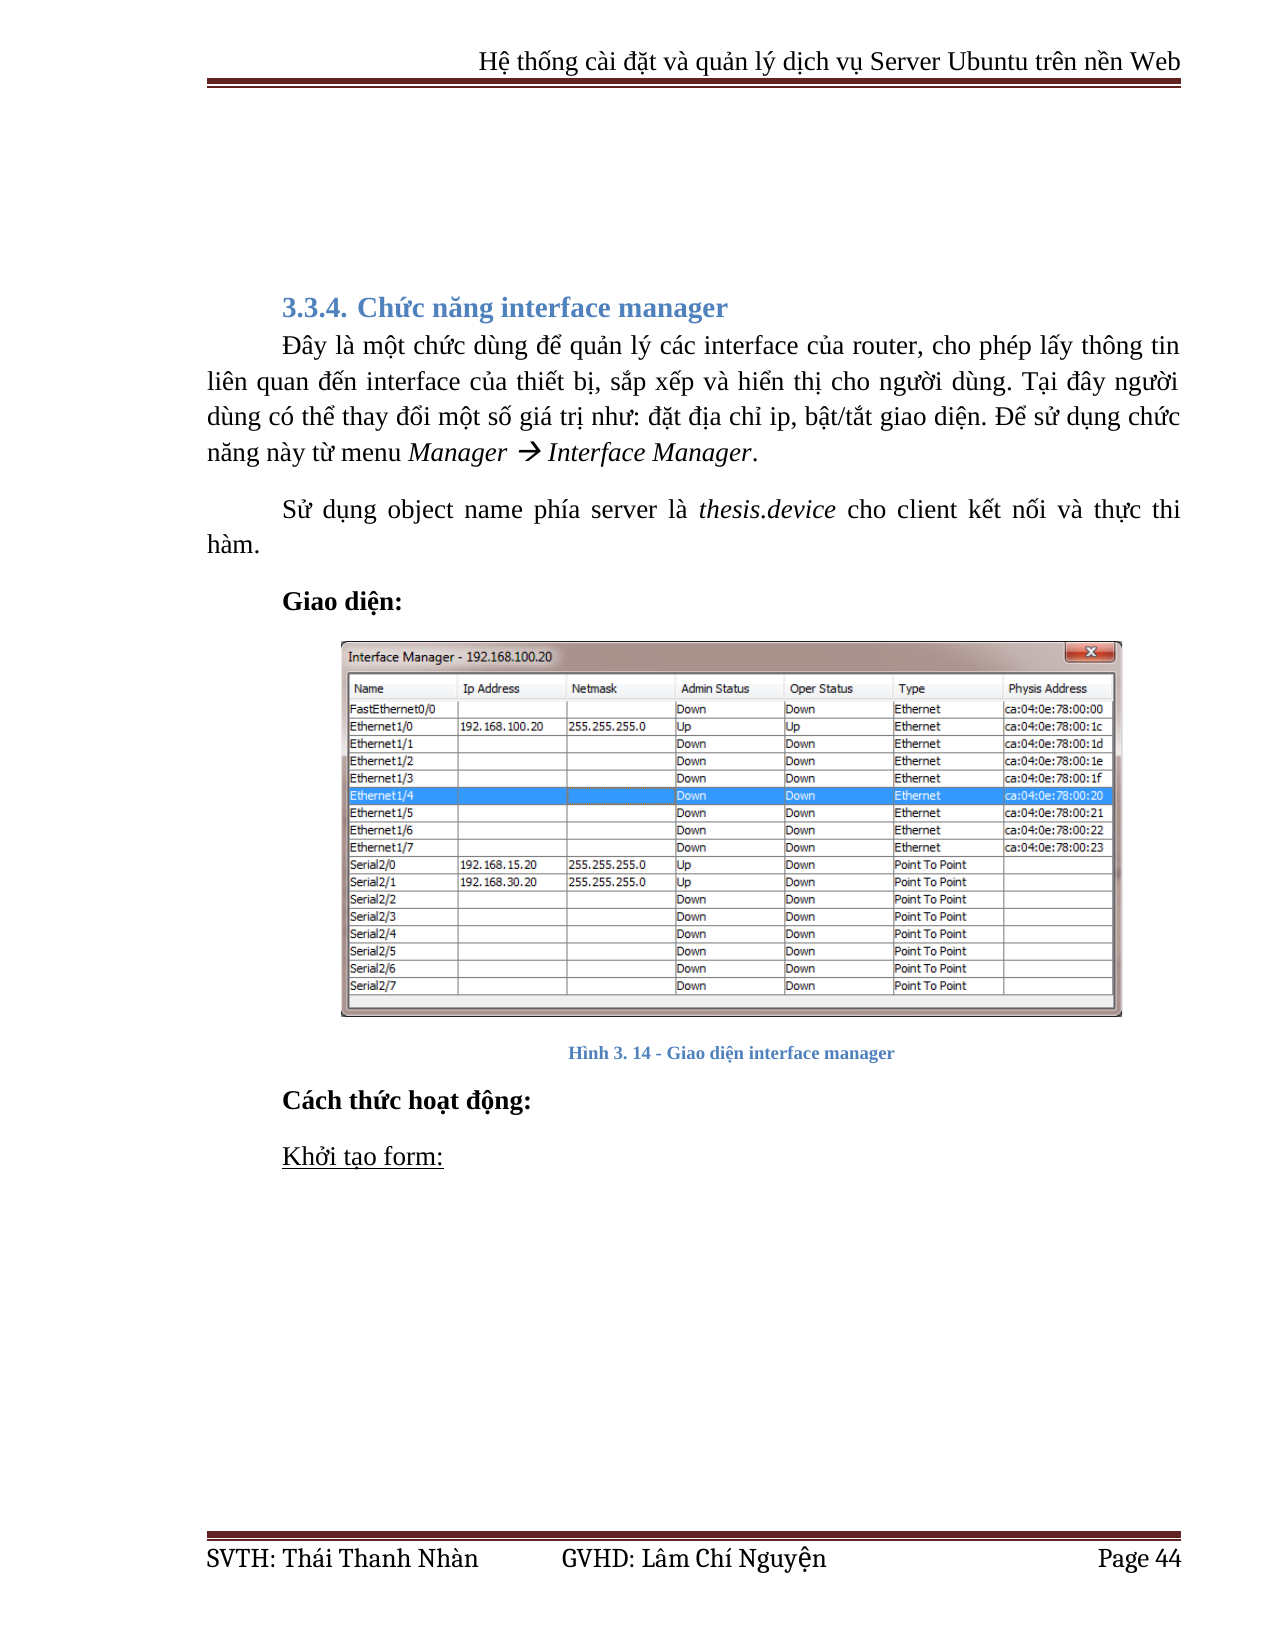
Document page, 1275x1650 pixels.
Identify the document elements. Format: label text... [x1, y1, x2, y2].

text Đây là một chức dùng để quản lý các interface của router, cho phép lấy thông tin liên quan đến interface của thiết bị, sắp xếp và hiển thị cho người dùng. Tại đây người dùng có thể thay đổi một số giá trị như: đặt địa chỉ ip, bật/tắt giao diện. Để sử dụng chức năng này từ menu Manager Interface Manager. [207, 329, 1181, 467]
picture [341, 641, 1123, 1017]
text Cách thức hoạt động: [207, 1084, 1181, 1115]
subtitle Chức năng interface manager [207, 290, 1181, 324]
text Giao diện: [207, 585, 1181, 616]
text Sử dụng object name phía server là thesis.device cho client kết nối và thực thi hàm. [207, 493, 1181, 560]
text Khởi tạo form: [207, 1141, 1181, 1172]
